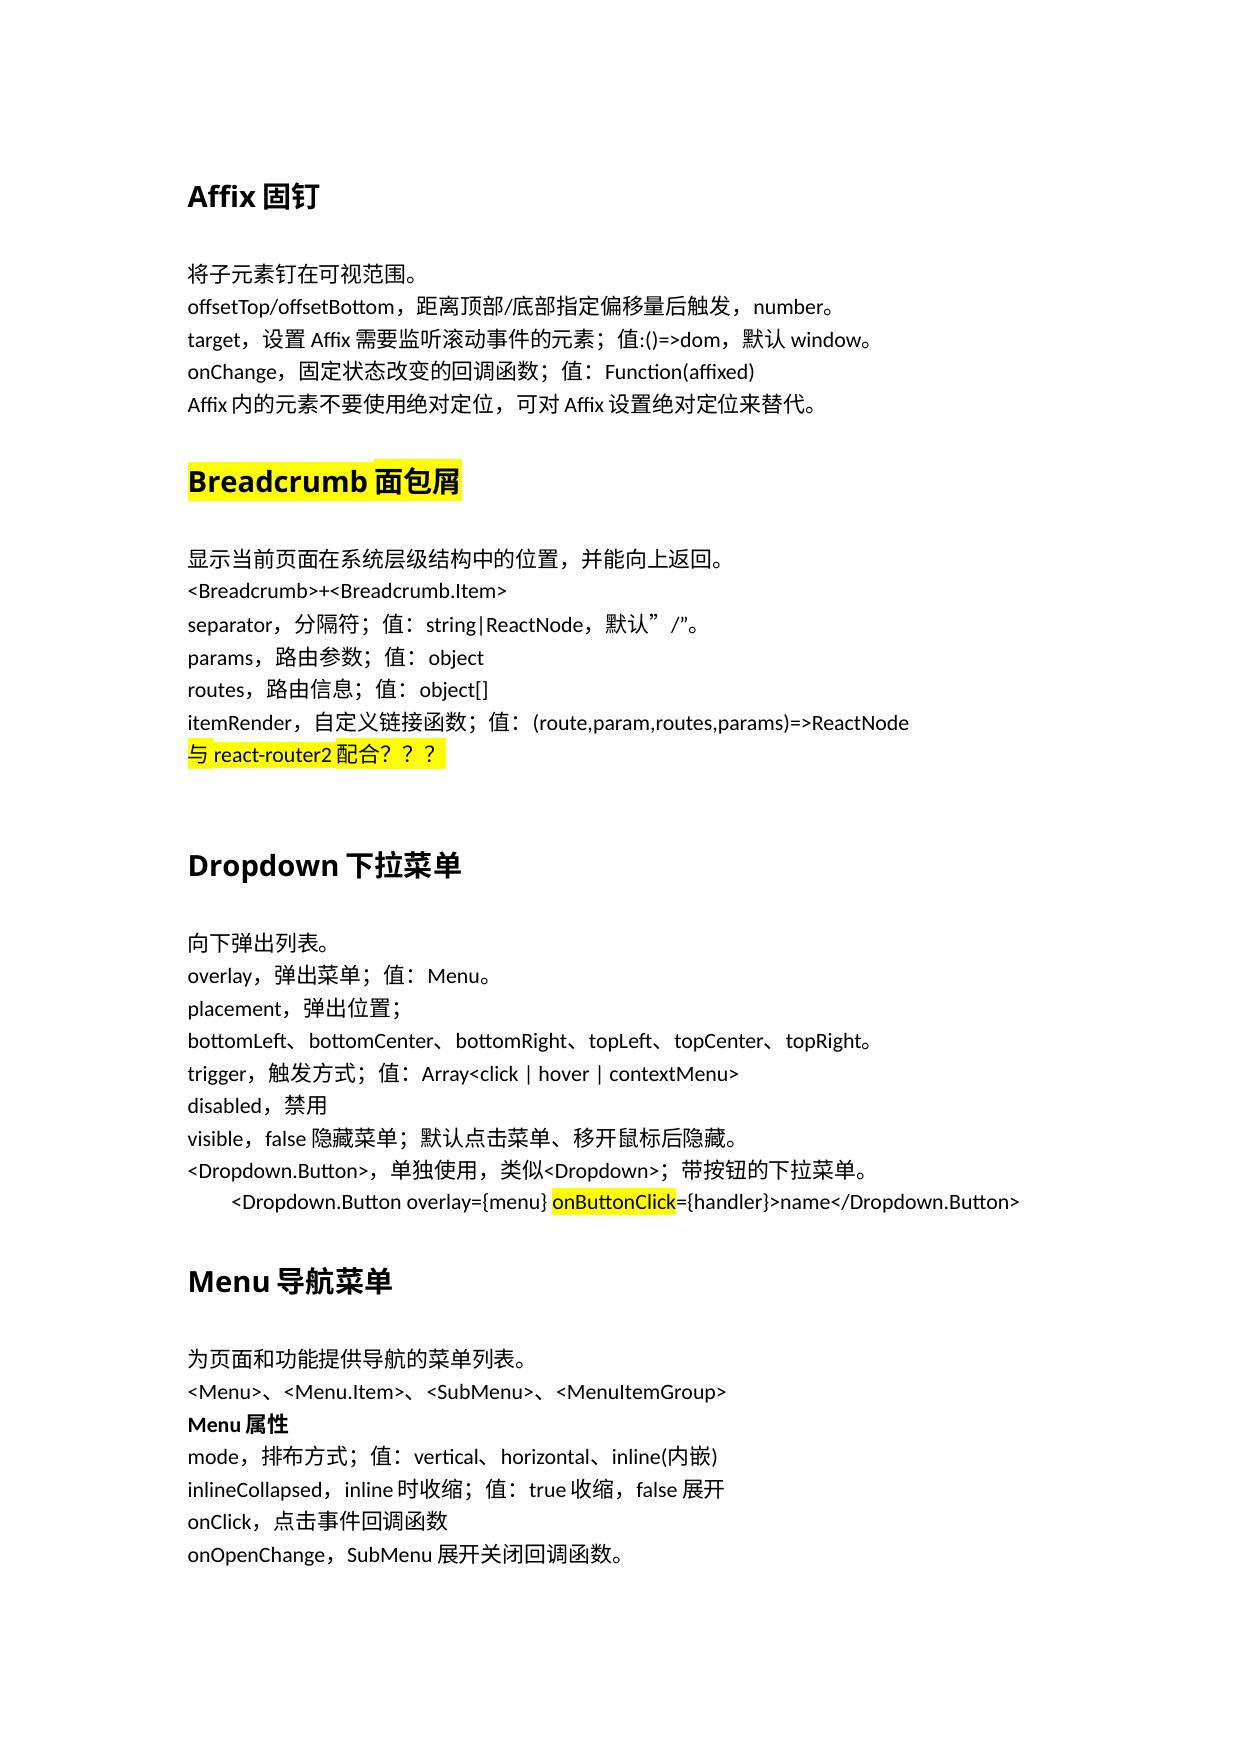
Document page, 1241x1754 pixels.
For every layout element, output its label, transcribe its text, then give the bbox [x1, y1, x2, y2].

text <Menu>、<Menu.Item>、<SubMenu>、<MenuItemGroup> [187, 1374, 1053, 1406]
text 与react-router2配合？？？ [187, 737, 1053, 769]
text disabled，禁用 [187, 1088, 1053, 1120]
text offsetTop/offsetBottom，距离顶部/底部指定偏移量后触发，number。 [187, 289, 1053, 321]
text visible，false隐藏菜单；默认点击菜单、移开鼠标后隐藏。 [187, 1120, 1053, 1153]
text trigger，触发方式；值：Array<click | hover | contextMenu> [187, 1055, 1053, 1088]
text 将子元素钉在可视范围。 [187, 256, 1053, 289]
text <Dropdown.Button overlay={menu} onButtonClick={handler}>name</Dropdown.Button> [187, 1185, 1053, 1218]
text onOpenChange，SubMenu展开关闭回调函数。 [187, 1536, 1053, 1569]
text 为页面和功能提供导航的菜单列表。 [187, 1341, 1053, 1374]
text routes，路由信息；值：object[] [187, 672, 1053, 704]
subtitle Affix固钉 [187, 162, 1053, 227]
subtitle Breadcrumb面包屑 [187, 448, 1053, 513]
text overlay，弹出菜单；值：Menu。 [187, 958, 1053, 990]
text 显示当前页面在系统层级结构中的位置，并能向上返回。 [187, 542, 1053, 574]
text <Dropdown.Button>，单独使用，类似<Dropdown>；带按钮的下拉菜单。 [187, 1153, 1053, 1185]
text <Breadcrumb>+<Breadcrumb.Item> [187, 574, 1053, 607]
subtitle Dropdown下拉菜单 [187, 831, 1053, 896]
text placement，弹出位置；bottomLeft、bottomCenter、bottomRight、topLeft、topCenter、topRight。 [187, 990, 1053, 1055]
text onClick，点击事件回调函数 [187, 1504, 1053, 1536]
text target，设置Affix需要监听滚动事件的元素；值:()=>dom，默认window。 [187, 321, 1053, 354]
text mode，排布方式；值：vertical、horizontal、inline(内嵌) [187, 1439, 1053, 1471]
text params，路由参数；值：object [187, 639, 1053, 672]
text inlineCollapsed，inline时收缩；值：true收缩，false展开 [187, 1471, 1053, 1504]
text Menu属性 [187, 1406, 1053, 1439]
text Affix内的元素不要使用绝对定位，可对Affix设置绝对定位来替代。 [187, 386, 1053, 419]
text onChange，固定状态改变的回调函数；值：Function(affixed) [187, 354, 1053, 386]
text separator，分隔符；值：string|ReactNode，默认”/”。 [187, 607, 1053, 639]
text itemRender，自定义链接函数；值：(route,param,routes,params)=>ReactNode [187, 704, 1053, 737]
text 向下弹出列表。 [187, 925, 1053, 958]
subtitle Menu导航菜单 [187, 1247, 1053, 1312]
